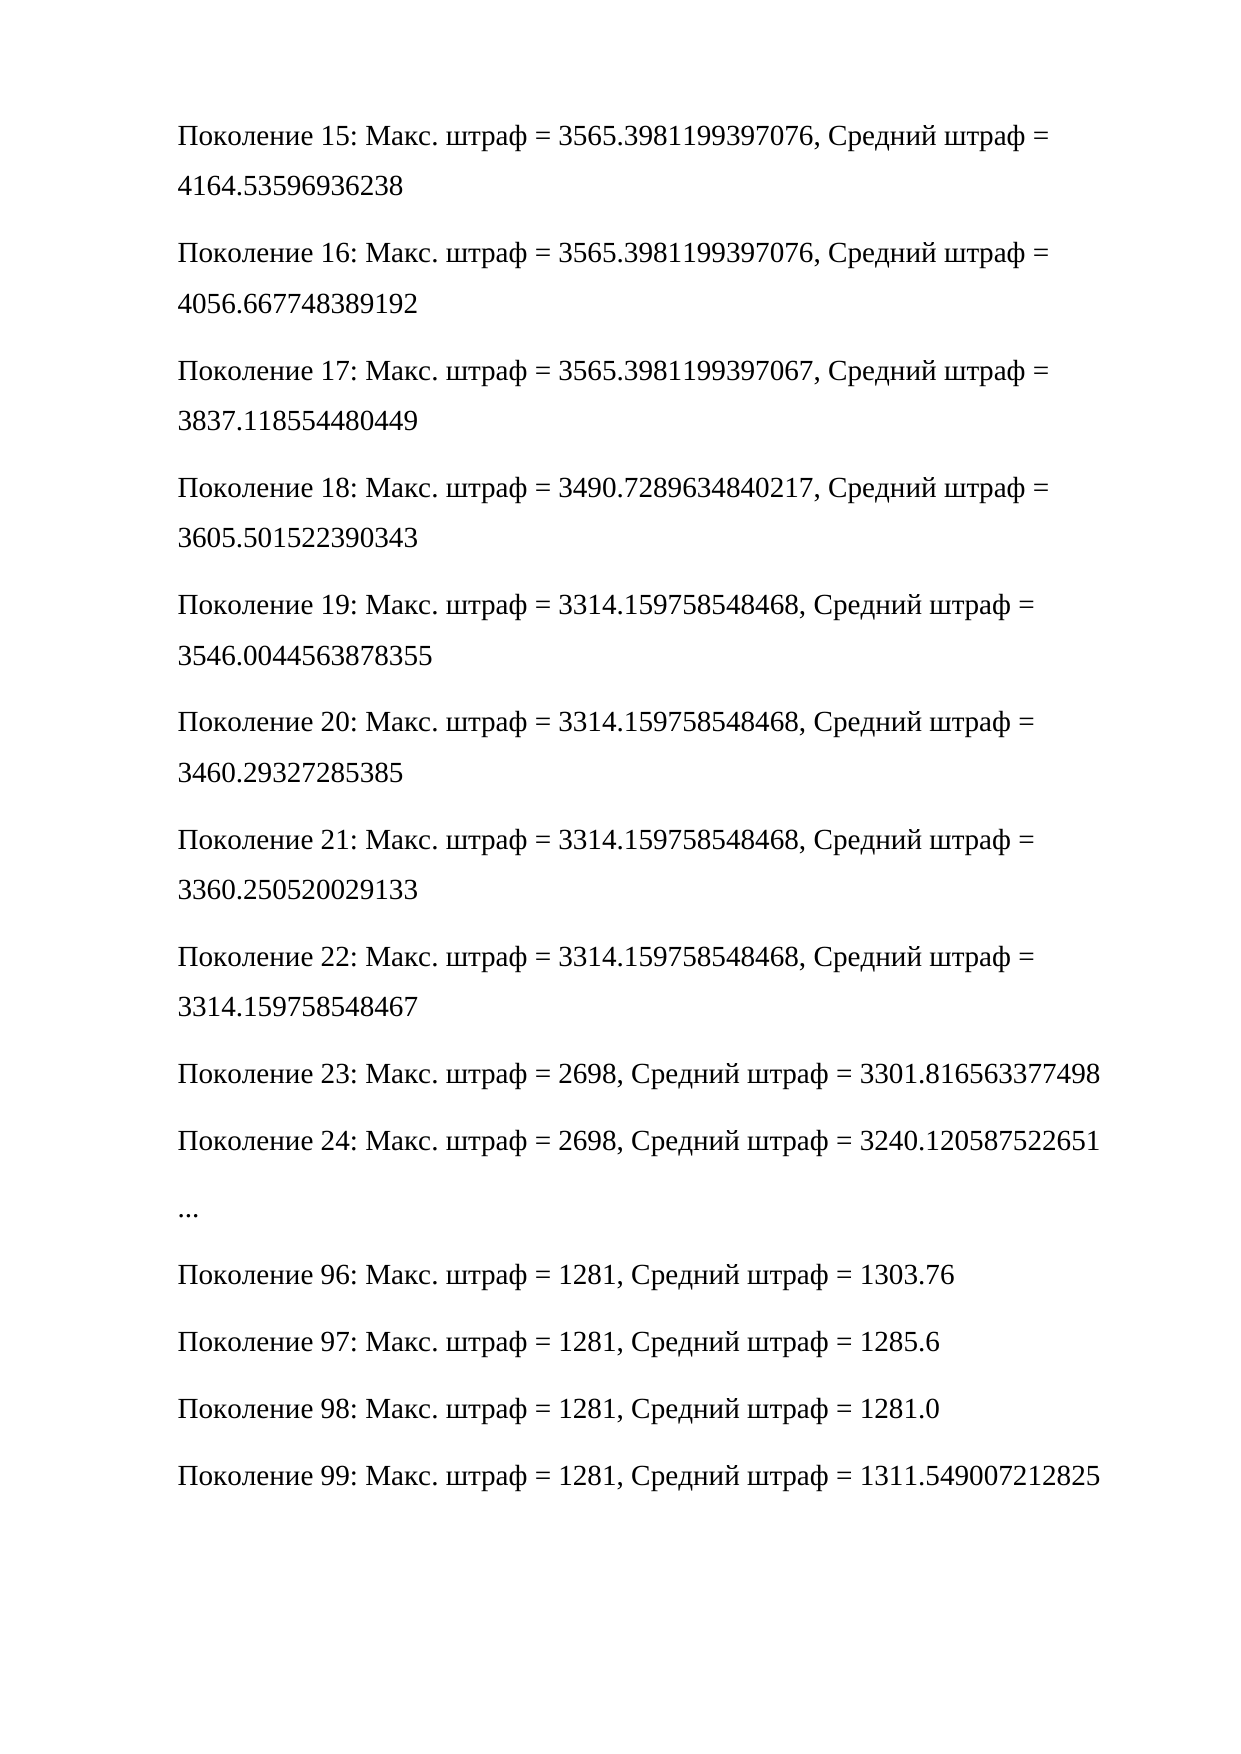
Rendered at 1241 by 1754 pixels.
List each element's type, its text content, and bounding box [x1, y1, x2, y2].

text Поколение 96: Макс. штраф = 1281, Средний штраф = 1303.76 [177, 1257, 1152, 1291]
text Поколение 16: Макс. штраф = 3565.3981199397076, Средний штраф = 4056.667748389192 [177, 235, 1152, 319]
text Поколение 22: Макс. штраф = 3314.159758548468, Средний штраф = 3314.159758548467 [177, 939, 1152, 1023]
text Поколение 18: Макс. штраф = 3490.7289634840217, Средний штраф = 3605.501522390343 [177, 470, 1152, 554]
text Поколение 19: Макс. штраф = 3314.159758548468, Средний штраф = 3546.0044563878355 [177, 587, 1152, 671]
text Поколение 97: Макс. штраф = 1281, Средний штраф = 1285.6 [177, 1324, 1152, 1358]
text Поколение 20: Макс. штраф = 3314.159758548468, Средний штраф = 3460.29327285385 [177, 704, 1152, 788]
text Поколение 24: Макс. штраф = 2698, Средний штраф = 3240.120587522651 [177, 1123, 1152, 1157]
text Поколение 99: Макс. штраф = 1281, Средний штраф = 1311.549007212825 [177, 1458, 1152, 1492]
text Поколение 21: Макс. штраф = 3314.159758548468, Средний штраф = 3360.250520029133 [177, 822, 1152, 906]
text ... [177, 1190, 1152, 1224]
text Поколение 98: Макс. штраф = 1281, Средний штраф = 1281.0 [177, 1391, 1152, 1425]
text Поколение 17: Макс. штраф = 3565.3981199397067, Средний штраф = 3837.118554480449 [177, 353, 1152, 437]
text Поколение 15: Макс. штраф = 3565.3981199397076, Средний штраф = 4164.53596936238 [177, 118, 1152, 202]
text Поколение 23: Макс. штраф = 2698, Средний штраф = 3301.816563377498 [177, 1056, 1152, 1090]
